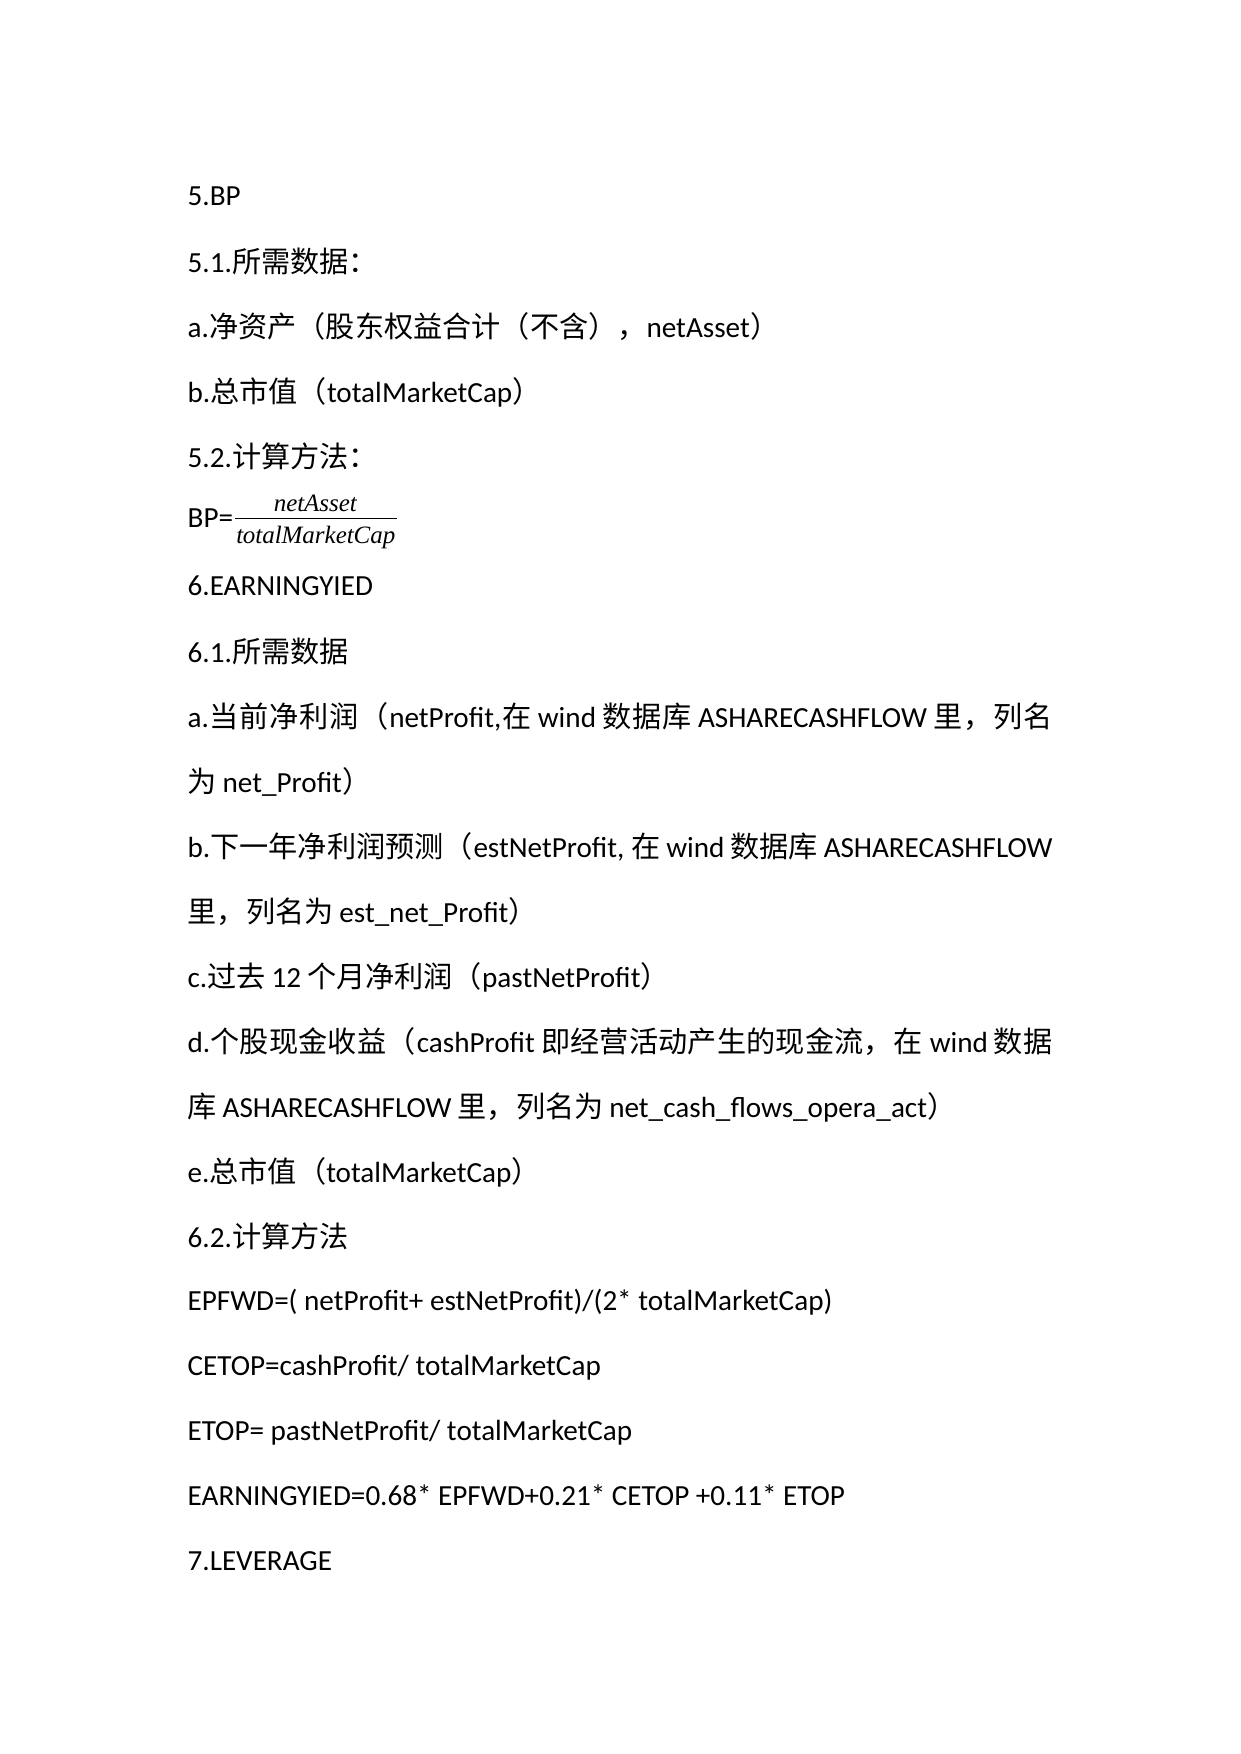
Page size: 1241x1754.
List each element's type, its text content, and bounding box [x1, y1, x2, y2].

text 7.LEVERAGE [187, 1527, 1053, 1592]
text d.个股现金收益（cashProfit即经营活动产生的现金流，在wind数据库ASHARECASHFLOW里，列名为net_cash_flows_opera_act） [187, 1007, 1053, 1137]
text 6.EARNINGYIED [187, 552, 1053, 617]
text b.总市值（totalMarketCap） [187, 357, 1053, 422]
text e.总市值（totalMarketCap） [187, 1137, 1053, 1202]
text ETOP= pastNetProfit/ totalMarketCap [187, 1397, 1053, 1462]
text BP= [187, 487, 1053, 552]
text b.下一年净利润预测（estNetProfit, 在wind数据库ASHARECASHFLOW里，列名为est_net_Profit） [187, 812, 1053, 942]
text EPFWD=( netProfit+ estNetProfit)/(2* totalMarketCap) [187, 1267, 1053, 1332]
text EARNINGYIED=0.68* EPFWD+0.21* CETOP +0.11* ETOP [187, 1462, 1053, 1527]
text 6.2.计算方法 [187, 1202, 1053, 1267]
text c.过去12个月净利润（pastNetProfit） [187, 942, 1053, 1007]
text 5.1.所需数据： [187, 227, 1053, 292]
text 5.2.计算方法： [187, 422, 1053, 487]
text a.当前净利润（netProfit,在wind数据库ASHARECASHFLOW里，列名为net_Profit） [187, 682, 1053, 812]
text 5.BP [187, 162, 1053, 227]
text CETOP=cashProfit/ totalMarketCap [187, 1332, 1053, 1397]
text 6.1.所需数据 [187, 617, 1053, 682]
text a.净资产（股东权益合计（不含），netAsset） [187, 292, 1053, 357]
